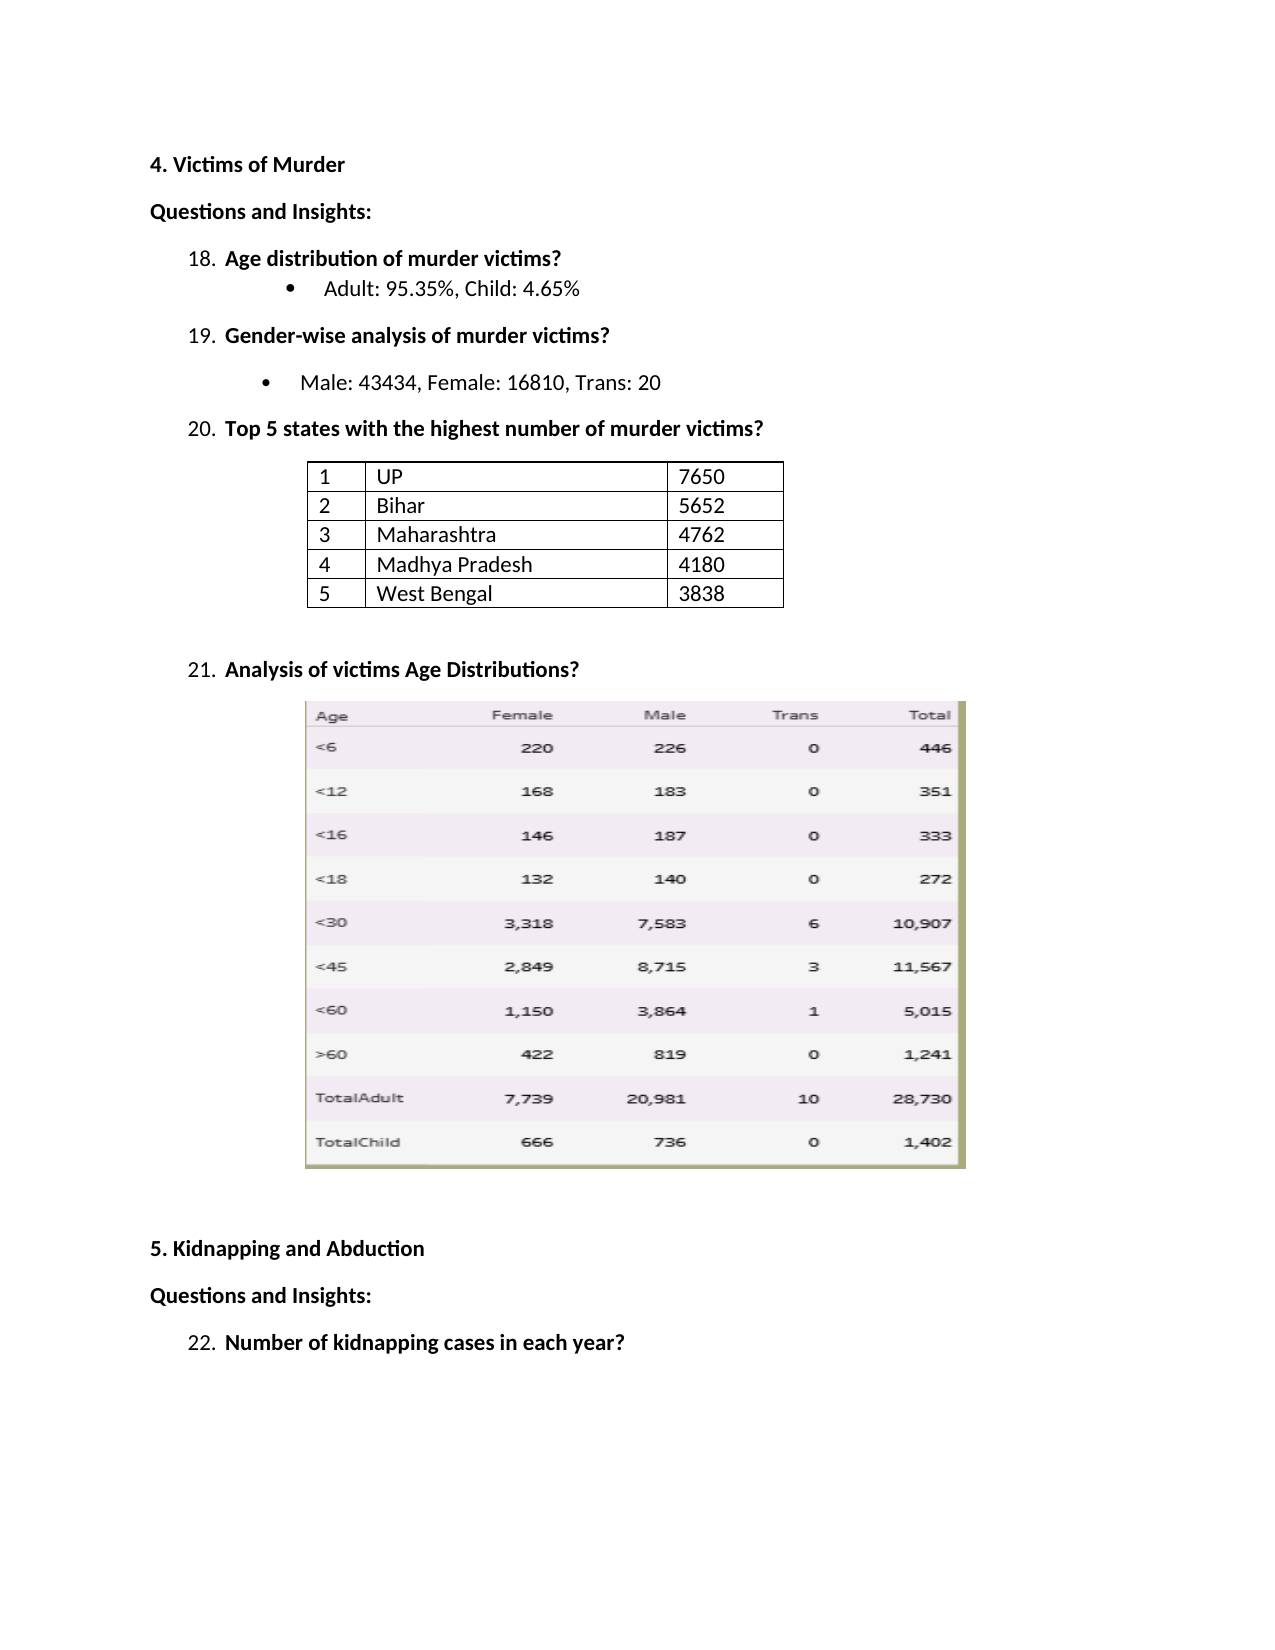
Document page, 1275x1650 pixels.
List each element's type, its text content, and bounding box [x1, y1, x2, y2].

table_cell 4 [308, 550, 365, 578]
text 4. Victims of Murder [150, 150, 1125, 178]
list Adult: 95.35%, Child: 4.65% [286, 274, 1125, 302]
list Number of kidnapping cases in each year? [187, 1328, 1125, 1356]
text Questions and Insights: [150, 1281, 1125, 1309]
table_cell 5652 [668, 492, 783, 519]
table_cell 3 [308, 521, 365, 549]
table_cell Maharashtra [366, 521, 667, 549]
table_header UP [366, 463, 667, 491]
table_header 7650 [668, 463, 783, 491]
table_cell 4180 [668, 550, 783, 578]
table_cell Bihar [366, 492, 667, 519]
table_header 1 [308, 463, 365, 491]
picture [305, 701, 966, 1169]
table_cell 4762 [668, 521, 783, 549]
list Gender-wise analysis of murder victims? [187, 321, 1125, 349]
text 5. Kidnapping and Abduction [150, 1234, 1125, 1263]
list Age distribution of murder victims? [187, 244, 1125, 272]
table_cell West Bengal [366, 579, 667, 607]
list Top 5 states with the highest number of murder victims? [187, 414, 1125, 443]
table_cell 2 [308, 492, 365, 519]
table_cell Madhya Pradesh [366, 550, 667, 578]
table_cell 5 [308, 579, 365, 607]
table_cell 3838 [668, 579, 783, 607]
text Questions and Insights: [150, 197, 1125, 225]
list Analysis of victims Age Distributions? [187, 655, 1125, 683]
list Male: 43434, Female: 16810, Trans: 20 [262, 368, 1125, 396]
